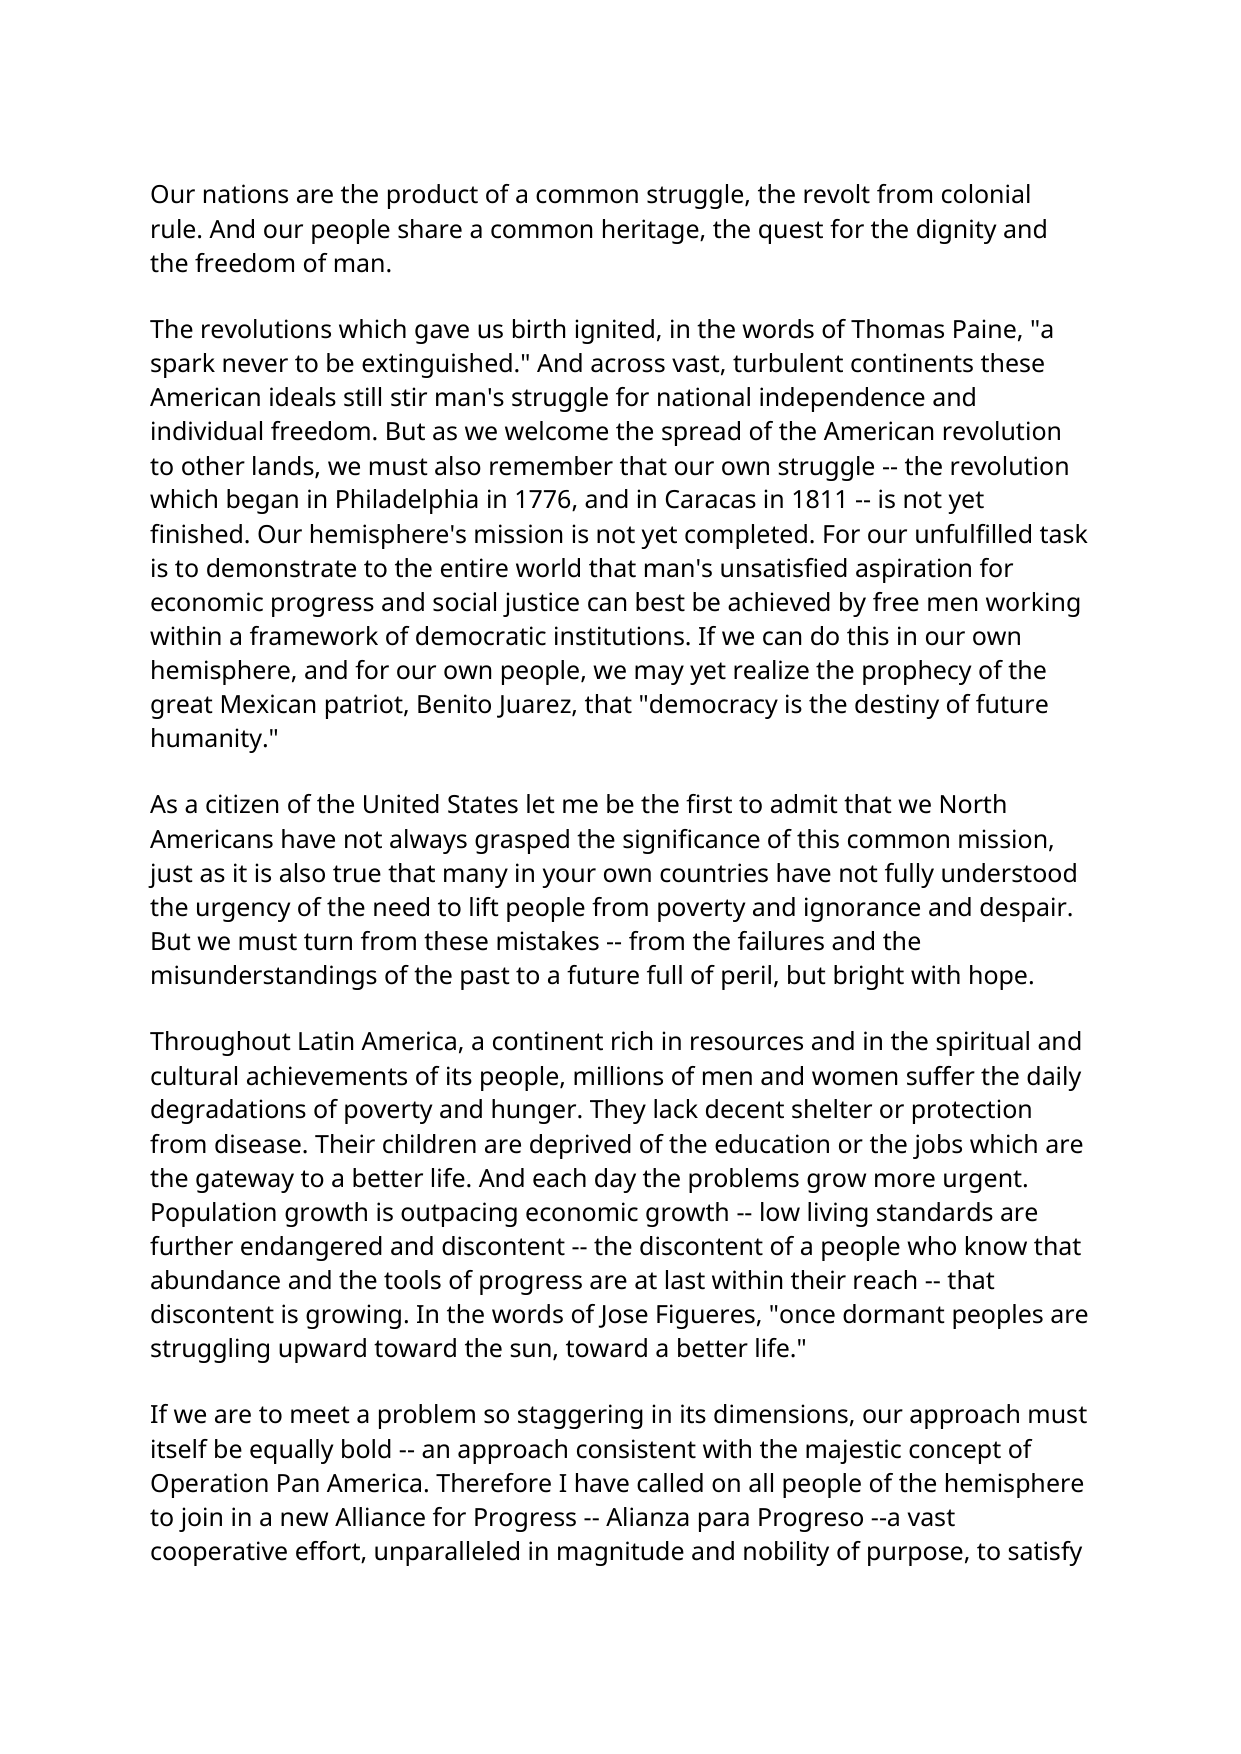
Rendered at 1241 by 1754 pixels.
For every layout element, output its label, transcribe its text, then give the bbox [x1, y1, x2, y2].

text Throughout Latin America, a continent rich in resources and in the spiritual and cultural achievements of its people, millions of men and women suffer the daily degradations of poverty and hunger. They lack decent shelter or protection from disease. Their children are deprived of the education or the jobs which are the gateway to a better life. And each day the problems grow more urgent. Population growth is outpacing economic growth -- low living standards are further endangered and discontent -- the discontent of a people who know that abundance and the tools of progress are at last within their reach -- that discontent is growing. In the words of Jose Figueres, "once dormant peoples are struggling upward toward the sun, toward a better life." [150, 1024, 1090, 1365]
text The revolutions which gave us birth ignited, in the words of Thomas Paine, "a spark never to be extinguished." And across vast, turbulent continents these American ideals still stir man's struggle for national independence and individual freedom. But as we welcome the spread of the American revolution to other lands, we must also remember that our own struggle -- the revolution which began in Philadelphia in 1776, and in Caracas in 1811 -- is not yet finished. Our hemisphere's mission is not yet completed. For our unfulfilled task is to demonstrate to the entire world that man's unsatisfied aspiration for economic progress and social justice can best be achieved by free men working within a framework of democratic institutions. If we can do this in our own hemisphere, and for our own people, we may yet realize the prophecy of the great Mexican patriot, Benito Juarez, that "democracy is the destiny of future humanity." [150, 312, 1090, 755]
text As a citizen of the United States let me be the first to admit that we North Americans have not always grasped the significance of this common mission, just as it is also true that many in your own countries have not fully understood the urgency of the need to lift people from poverty and ignorance and despair. But we must turn from these mistakes -- from the failures and the misunderstandings of the past to a future full of peril, but bright with hope. [150, 787, 1090, 992]
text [150, 177, 1090, 279]
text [150, 1397, 1090, 1567]
